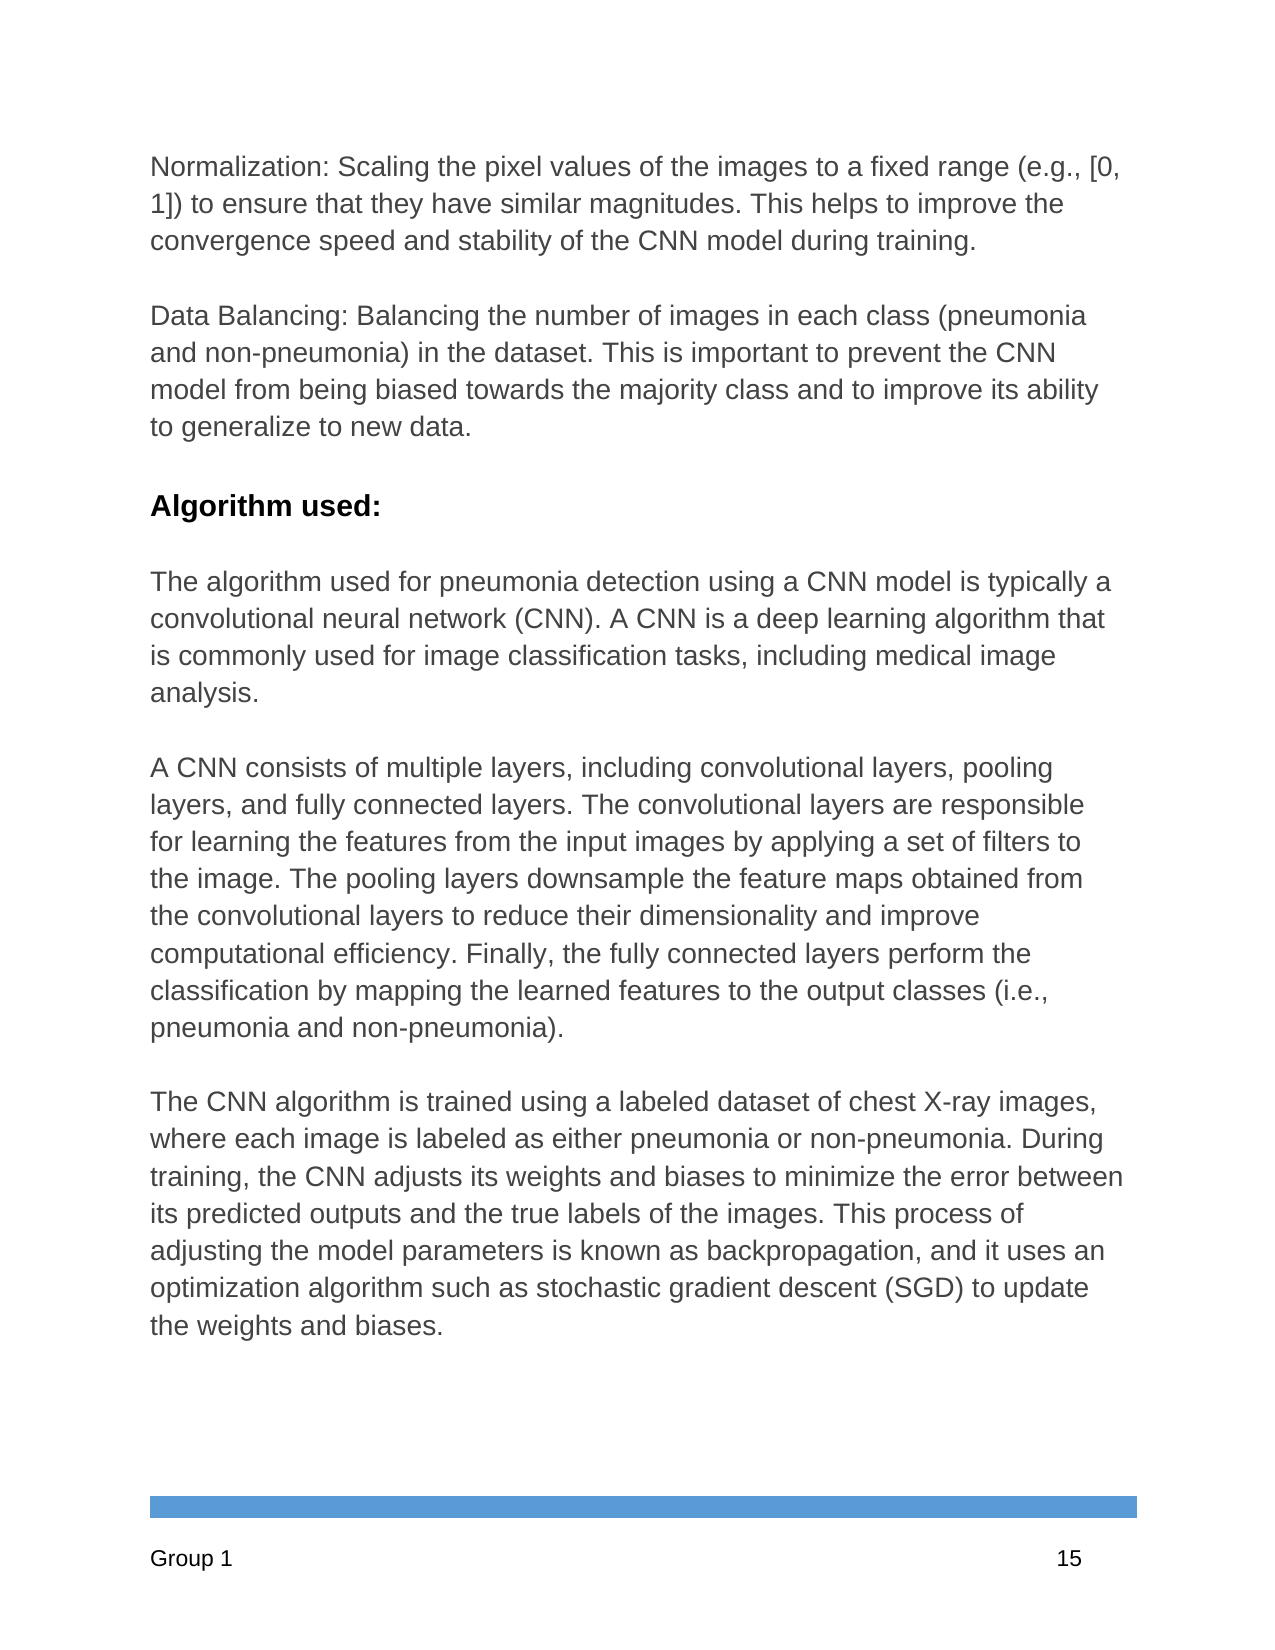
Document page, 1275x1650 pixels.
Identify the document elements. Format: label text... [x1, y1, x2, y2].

text The algorithm used for pneumonia detection using a CNN model is typically a convolutional neural network (CNN). A CNN is a deep learning algorithm that is commonly used for image classification tasks, including medical image analysis. [150, 565, 1125, 709]
text Algorithm used: [150, 487, 1125, 522]
text The CNN algorithm is trained using a labeled dataset of chest X-ray images, where each image is labeled as either pneumonia or non-pneumonia. During training, the CNN adjusts its weights and biases to minimize the error between its predicted outputs and the true labels of the images. This process of adjusting the model parameters is known as backpropagation, and it uses an optimization algorithm such as stochastic gradient descent (SGD) to update the weights and biases. [150, 1085, 1125, 1341]
text Data Balancing: Balancing the number of images in each class (pneumonia and non-pneumonia) in the dataset. This is important to prevent the CNN model from being biased towards the majority class and to improve its ability to generalize to new data. [150, 299, 1125, 443]
text A CNN consists of multiple layers, including convolutional layers, pooling layers, and fully connected layers. The convolutional layers are responsible for learning the features from the input images by applying a set of filters to the image. The pooling layers downsample the feature maps obtained from the convolutional layers to reduce their dimensionality and improve computational efficiency. Finally, the fully connected layers perform the classification by mapping the learned features to the output classes (i.e., pneumonia and non-pneumonia). [150, 751, 1125, 1043]
text Normalization: Scaling the pixel values of the images to a fixed range (e.g., [0, 1]) to ensure that they have similar magnitudes. This helps to improve the convergence speed and stability of the CNN model during training. [150, 150, 1125, 257]
